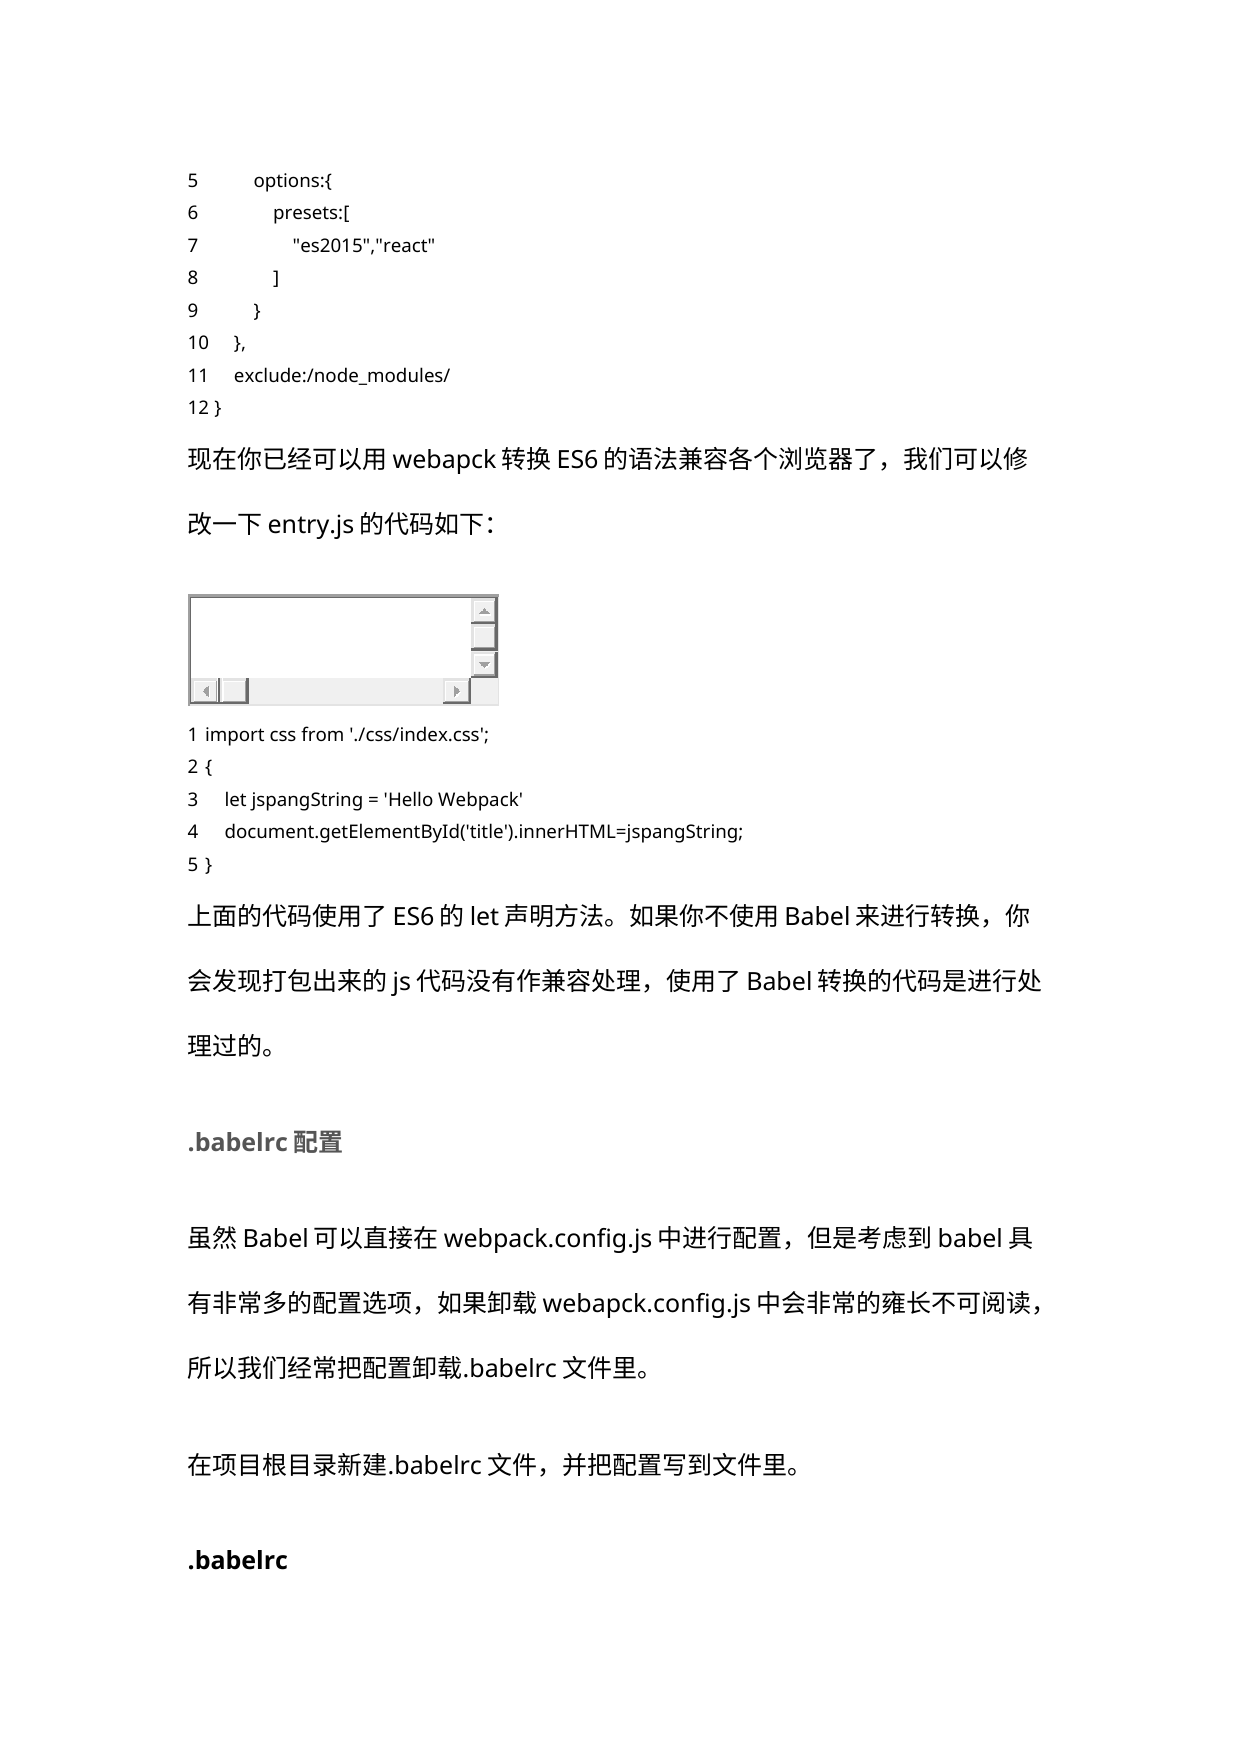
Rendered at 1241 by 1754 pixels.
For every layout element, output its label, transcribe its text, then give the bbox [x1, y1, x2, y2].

text 在项目根目录新建.babelrc文件，并把配置写到文件里。 [187, 1431, 1053, 1496]
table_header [213, 162, 1061, 425]
text 虽然Babel可以直接在webpack.config.js中进行配置，但是考虑到babel具有非常多的配置选项，如果卸载webapck.config.js中会非常的雍长不可阅读，所以我们经常把配置卸载.babelrc文件里。 [187, 1204, 1053, 1399]
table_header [186, 162, 212, 425]
text .babelrc [187, 1527, 1053, 1592]
text .babelrc配置 [187, 1108, 1053, 1173]
table_header import css from './css/index.css'; { let jspangString = 'Hello Webpack' document.getElementById('title').innerHTML=jspangString; } [203, 716, 1061, 882]
text 现在你已经可以用webapck转换ES6的语法兼容各个浏览器了，我们可以修改一下entry.js的代码如下： [187, 425, 1053, 555]
table_header 1 2 3 4 5 [186, 716, 203, 882]
text 上面的代码使用了ES6的let声明方法。如果你不使用Babel来进行转换，你会发现打包出来的js代码没有作兼容处理，使用了Babel转换的代码是进行处理过的。 [187, 882, 1053, 1077]
